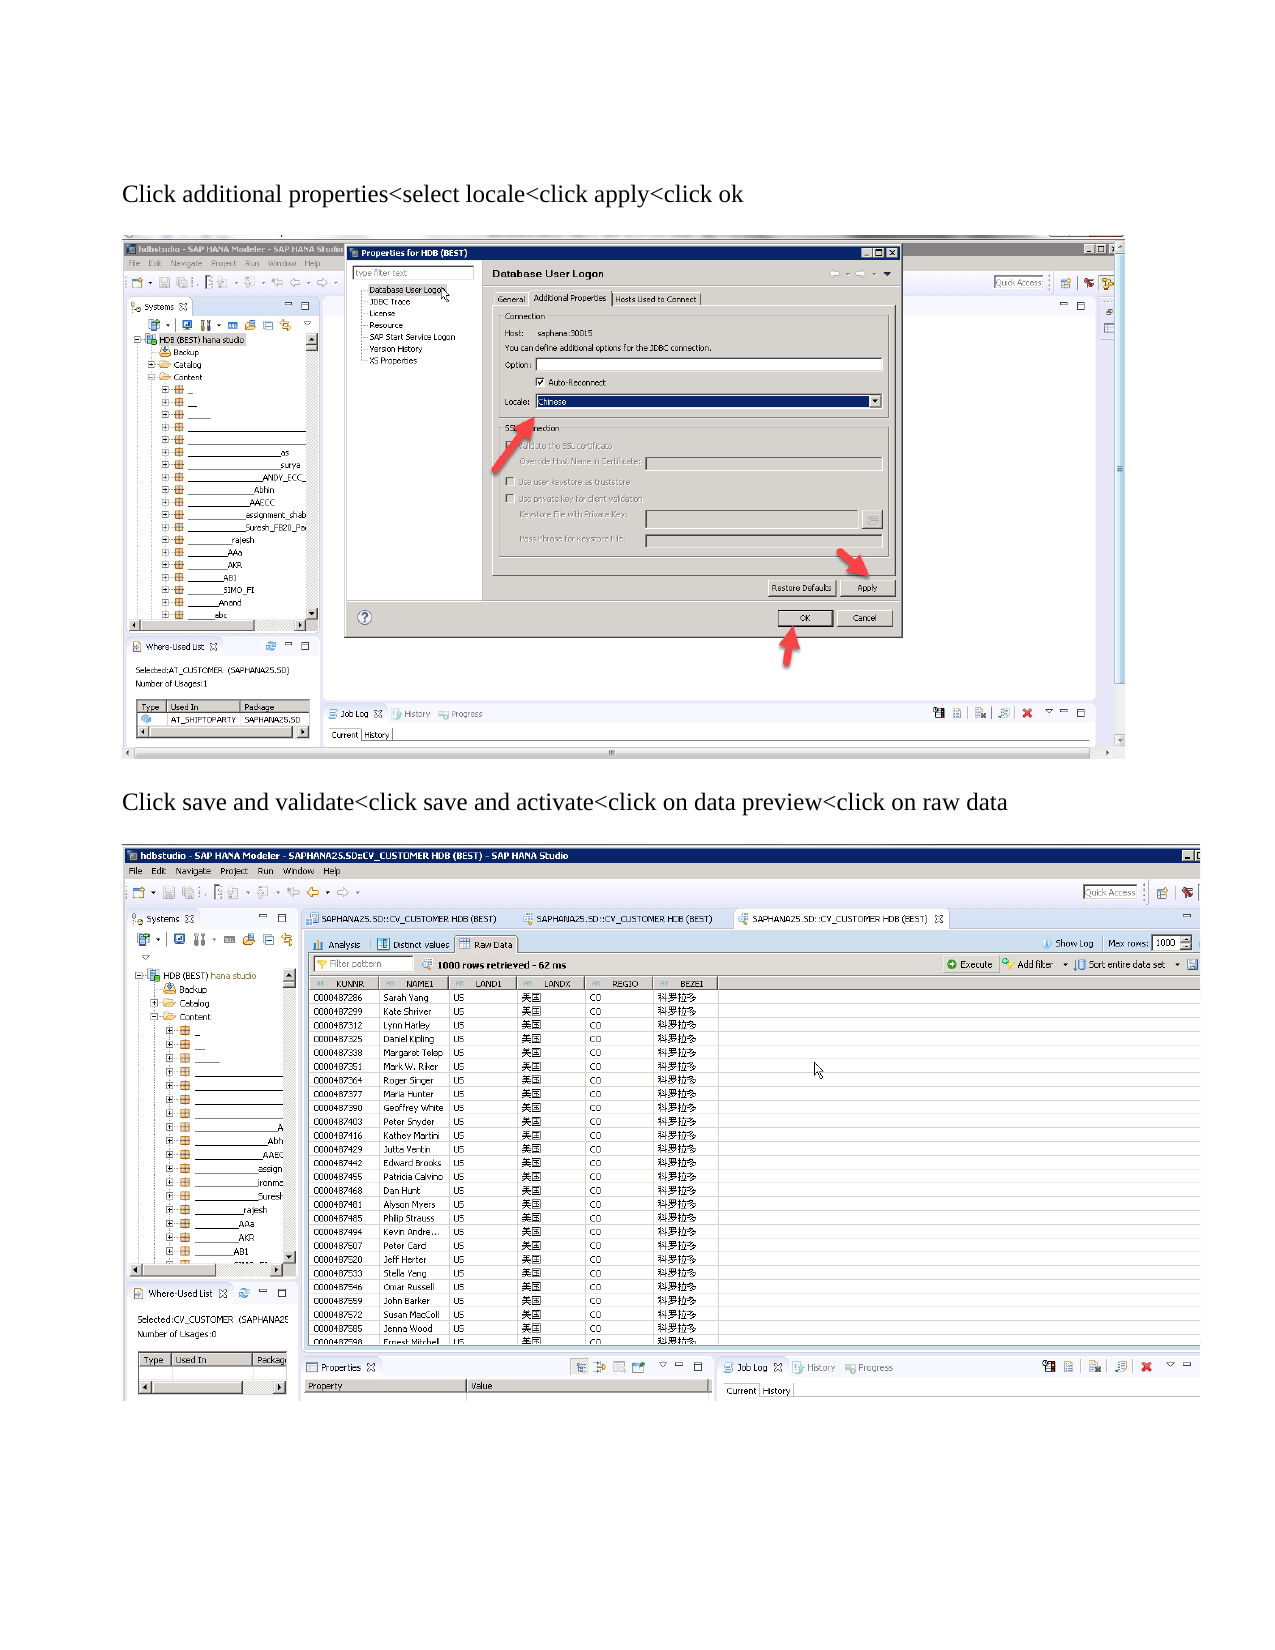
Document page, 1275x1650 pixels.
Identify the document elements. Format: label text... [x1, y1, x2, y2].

picture [121, 235, 1125, 759]
text Click save and validate<click save and activate<click on data preview<click on raw data [122, 787, 1200, 816]
text Click additional properties<select locale<click apply<click ok [122, 179, 1200, 207]
picture [121, 844, 1200, 1401]
